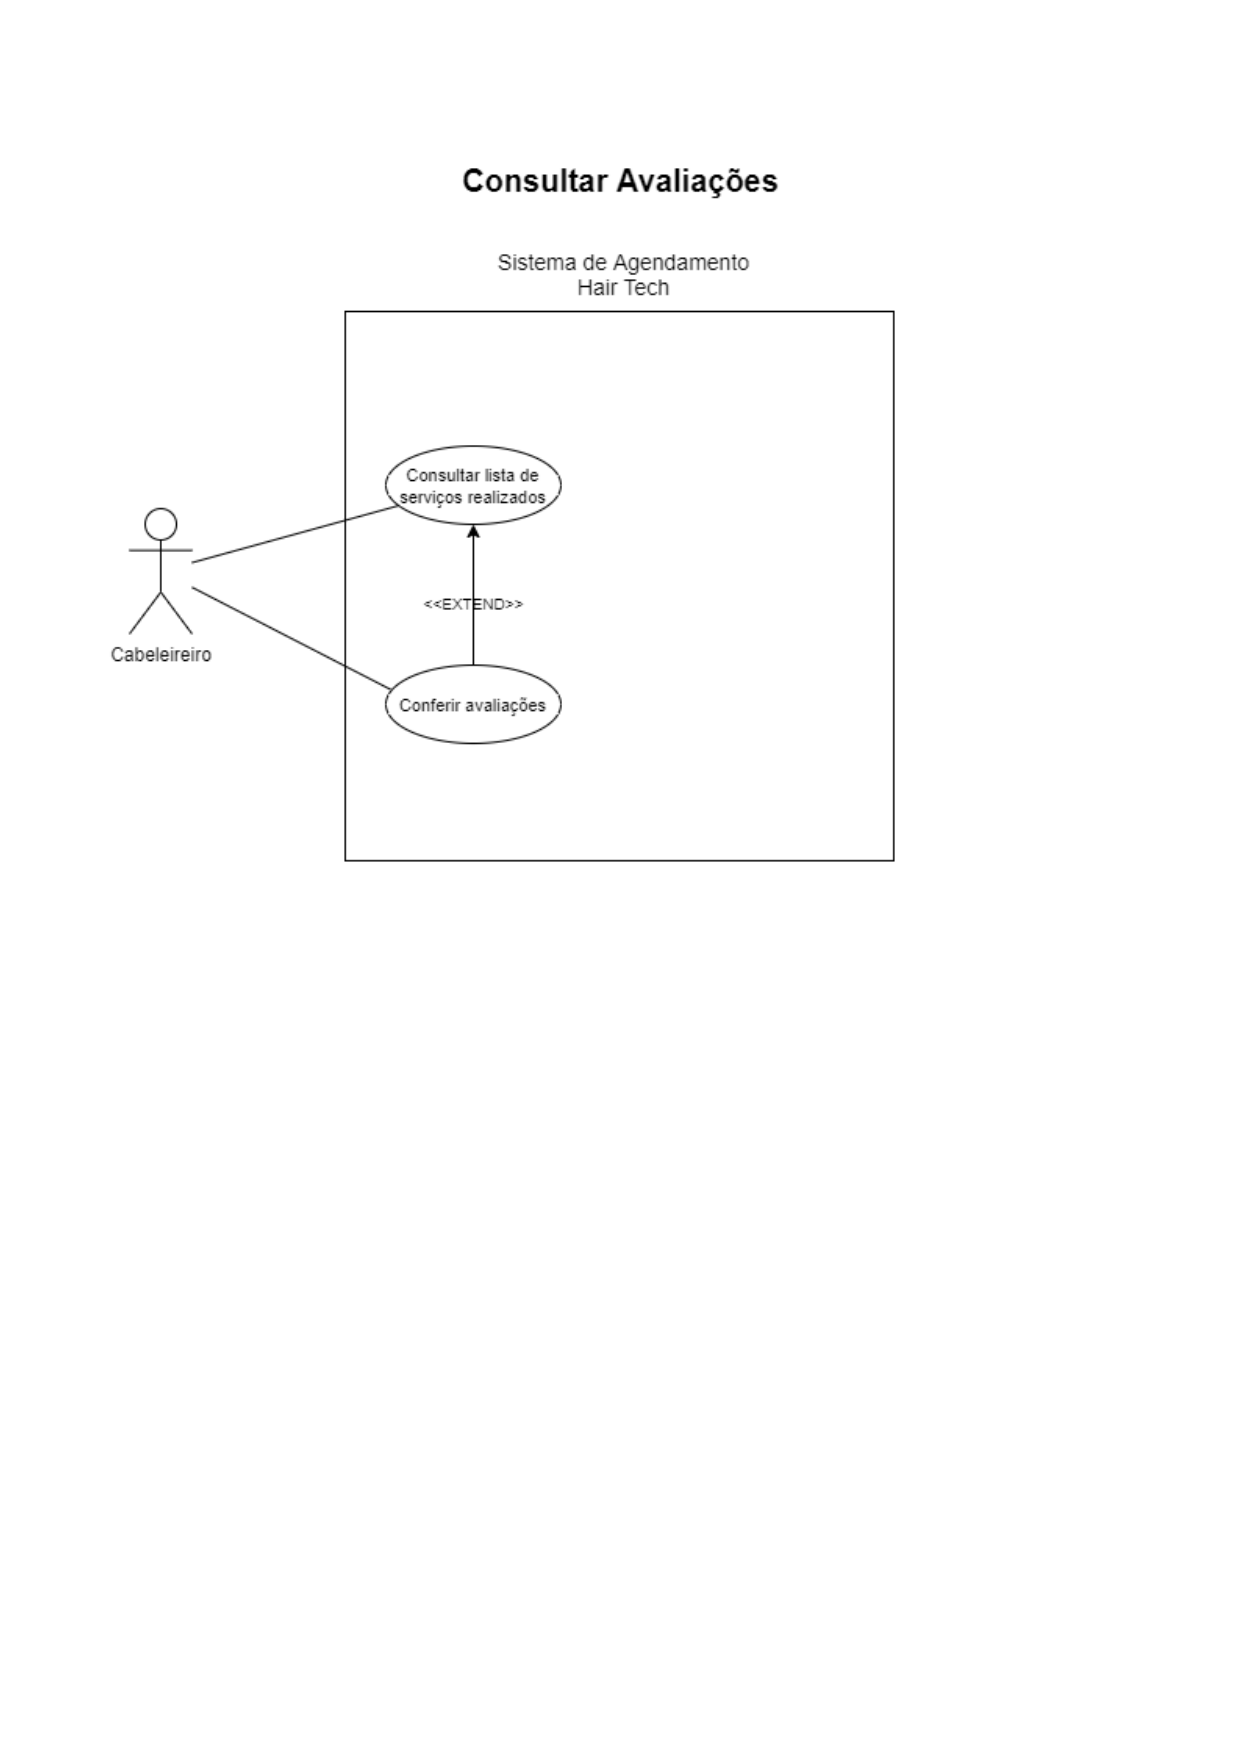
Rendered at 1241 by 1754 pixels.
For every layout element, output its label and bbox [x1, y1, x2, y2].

picture [90, 142, 923, 890]
